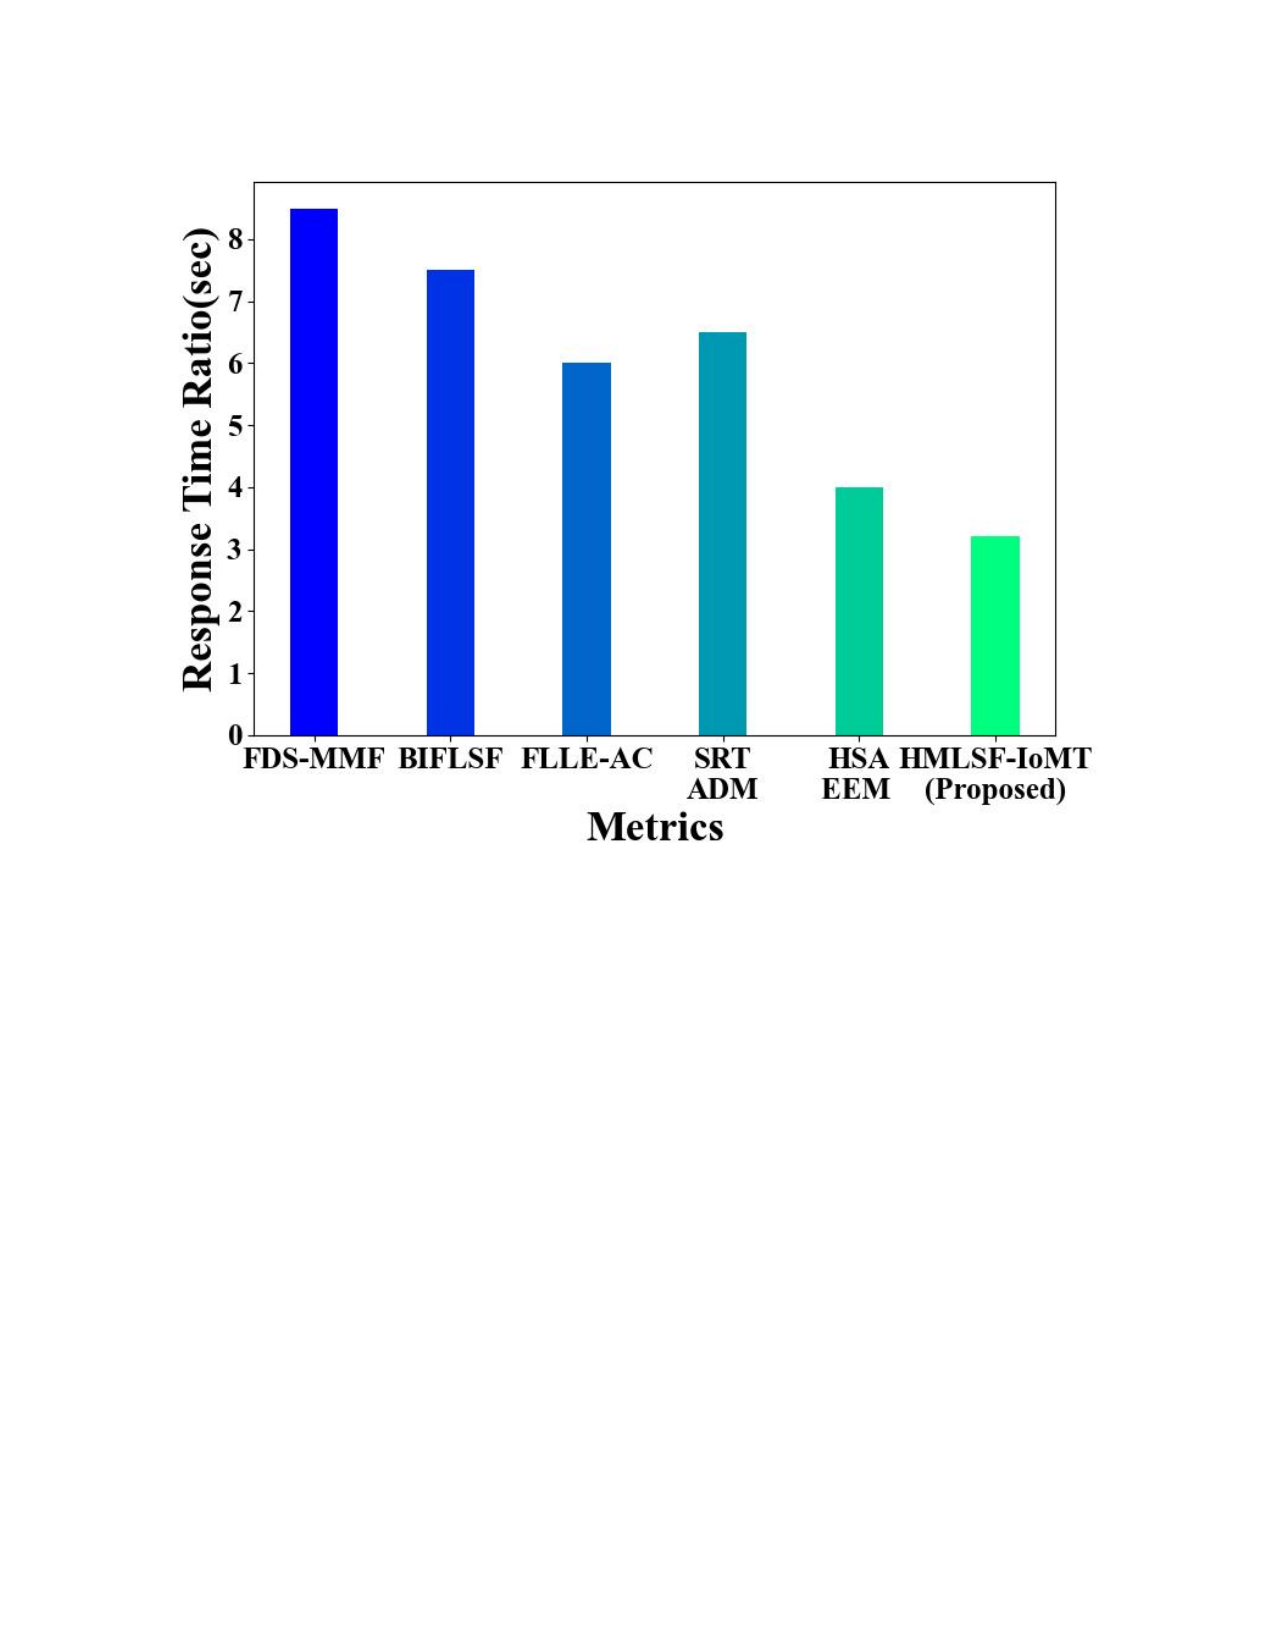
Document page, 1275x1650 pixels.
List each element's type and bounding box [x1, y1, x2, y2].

picture [150, 150, 1125, 882]
